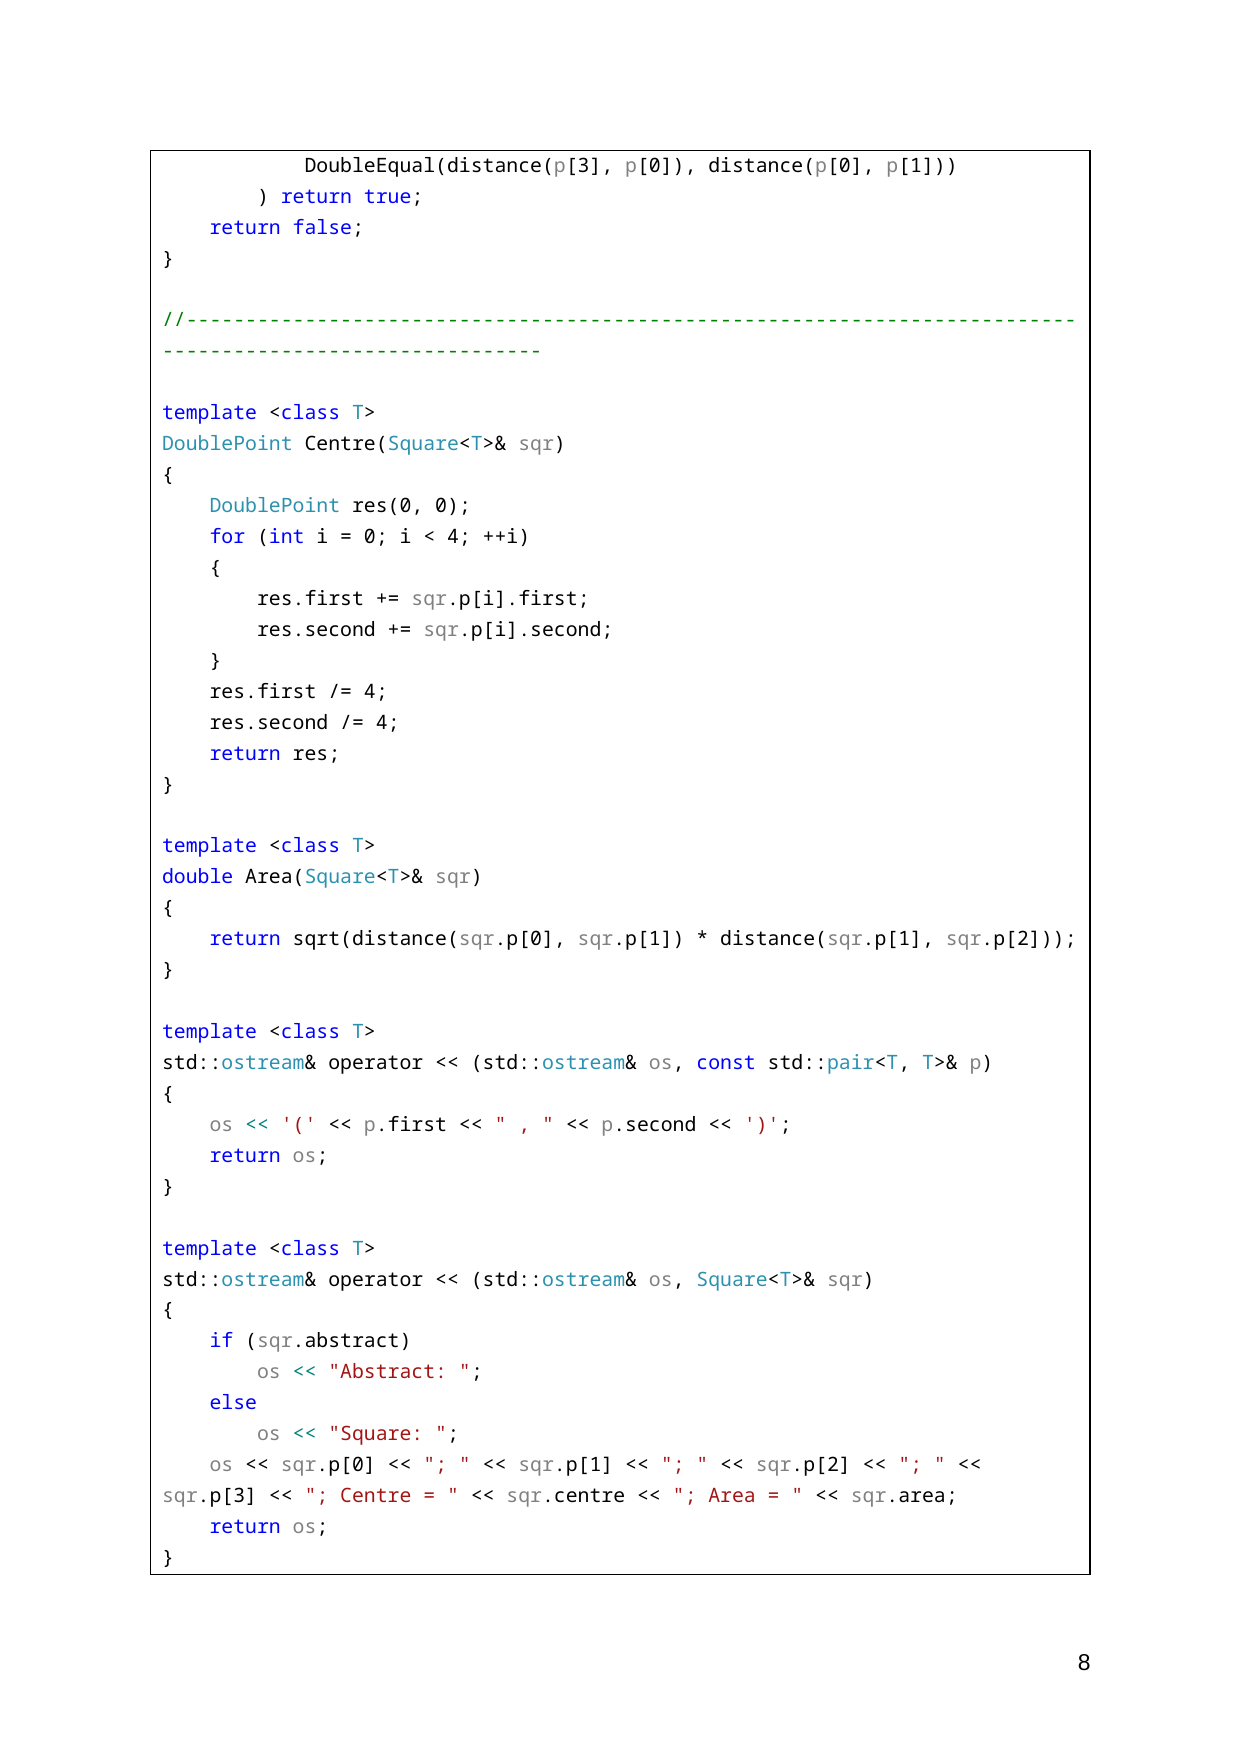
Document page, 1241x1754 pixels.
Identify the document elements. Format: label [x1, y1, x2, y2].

table_header [151, 151, 1089, 1574]
